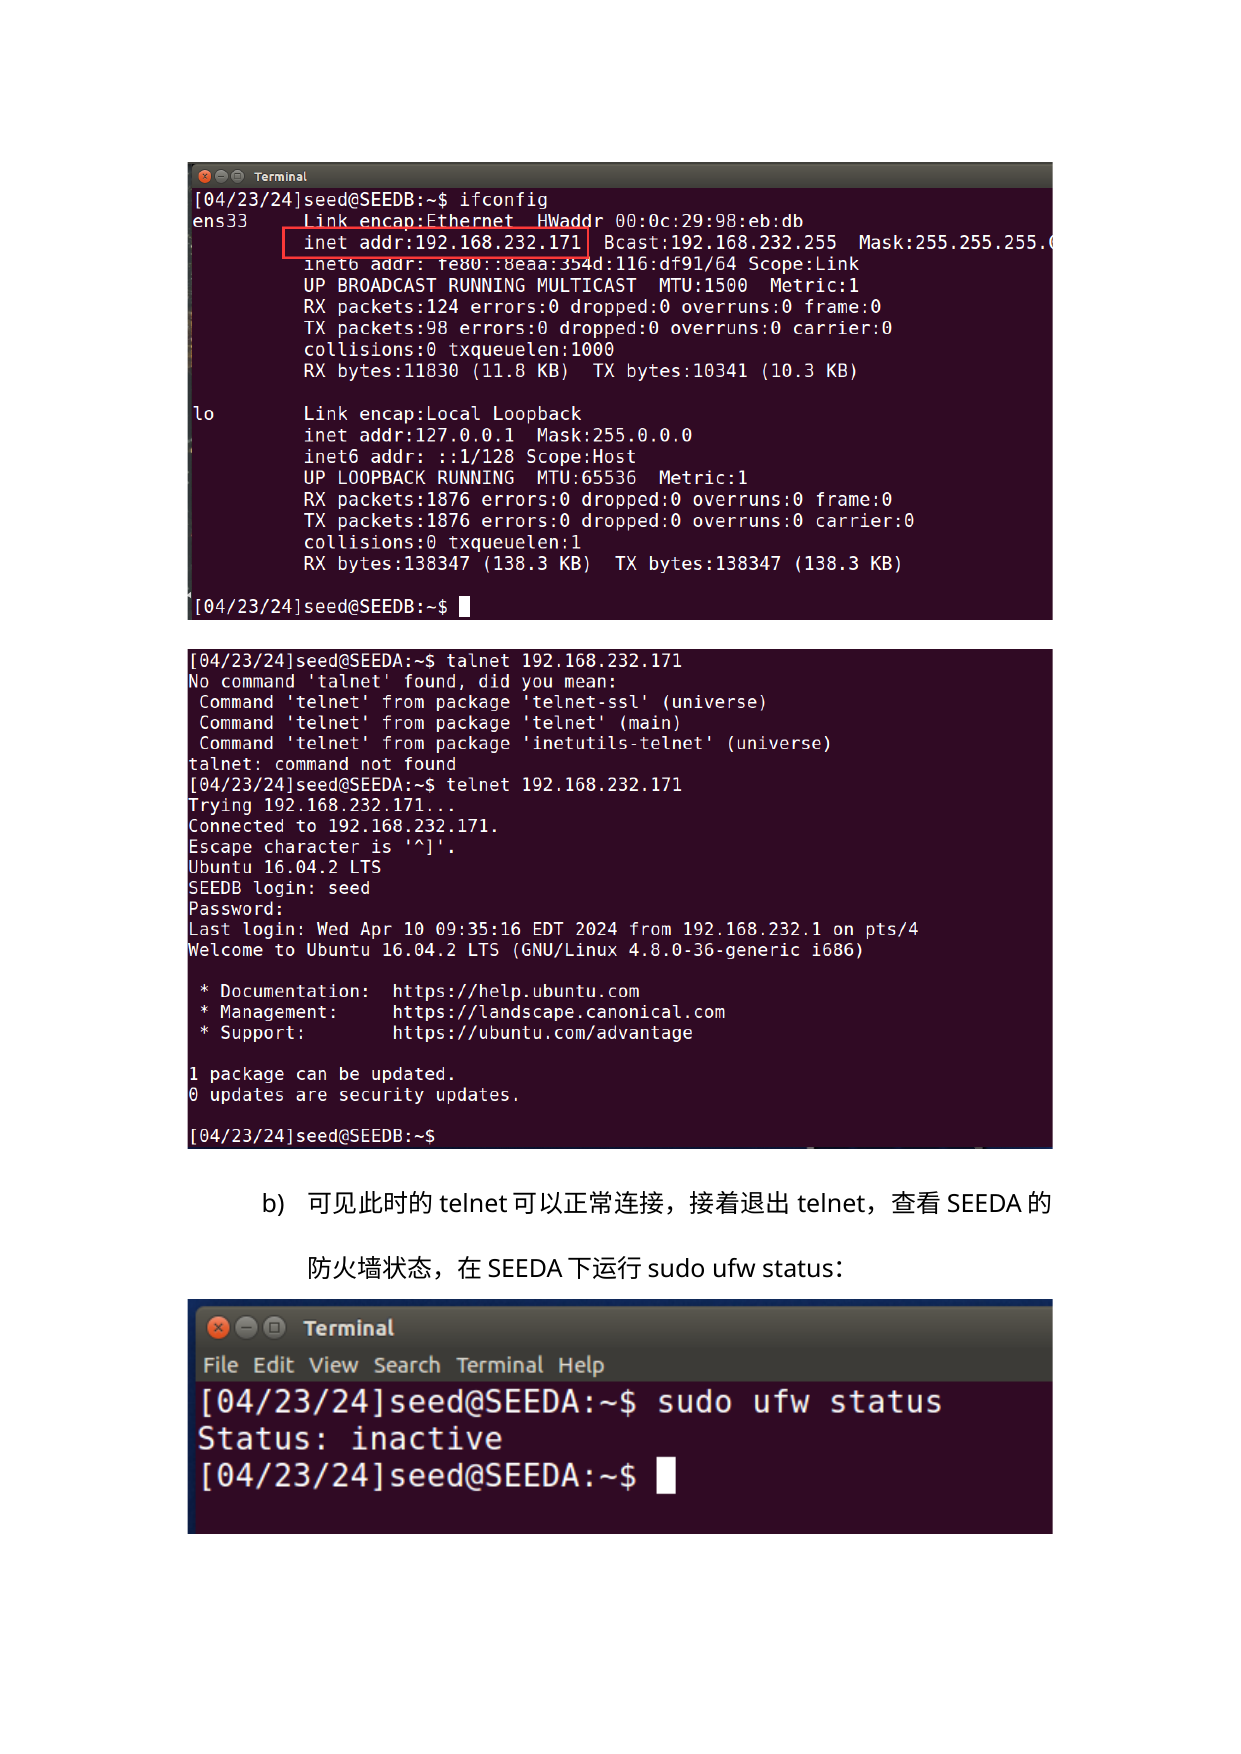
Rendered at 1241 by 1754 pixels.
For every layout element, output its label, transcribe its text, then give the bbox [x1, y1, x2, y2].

picture [187, 162, 1053, 620]
picture [187, 1299, 1053, 1534]
picture [187, 649, 1053, 1149]
list 可见此时的telnet可以正常连接，接着退出telnet，查看SEEDA的防火墙状态，在SEEDA下运行sudo ufw status： [261, 1169, 1053, 1299]
